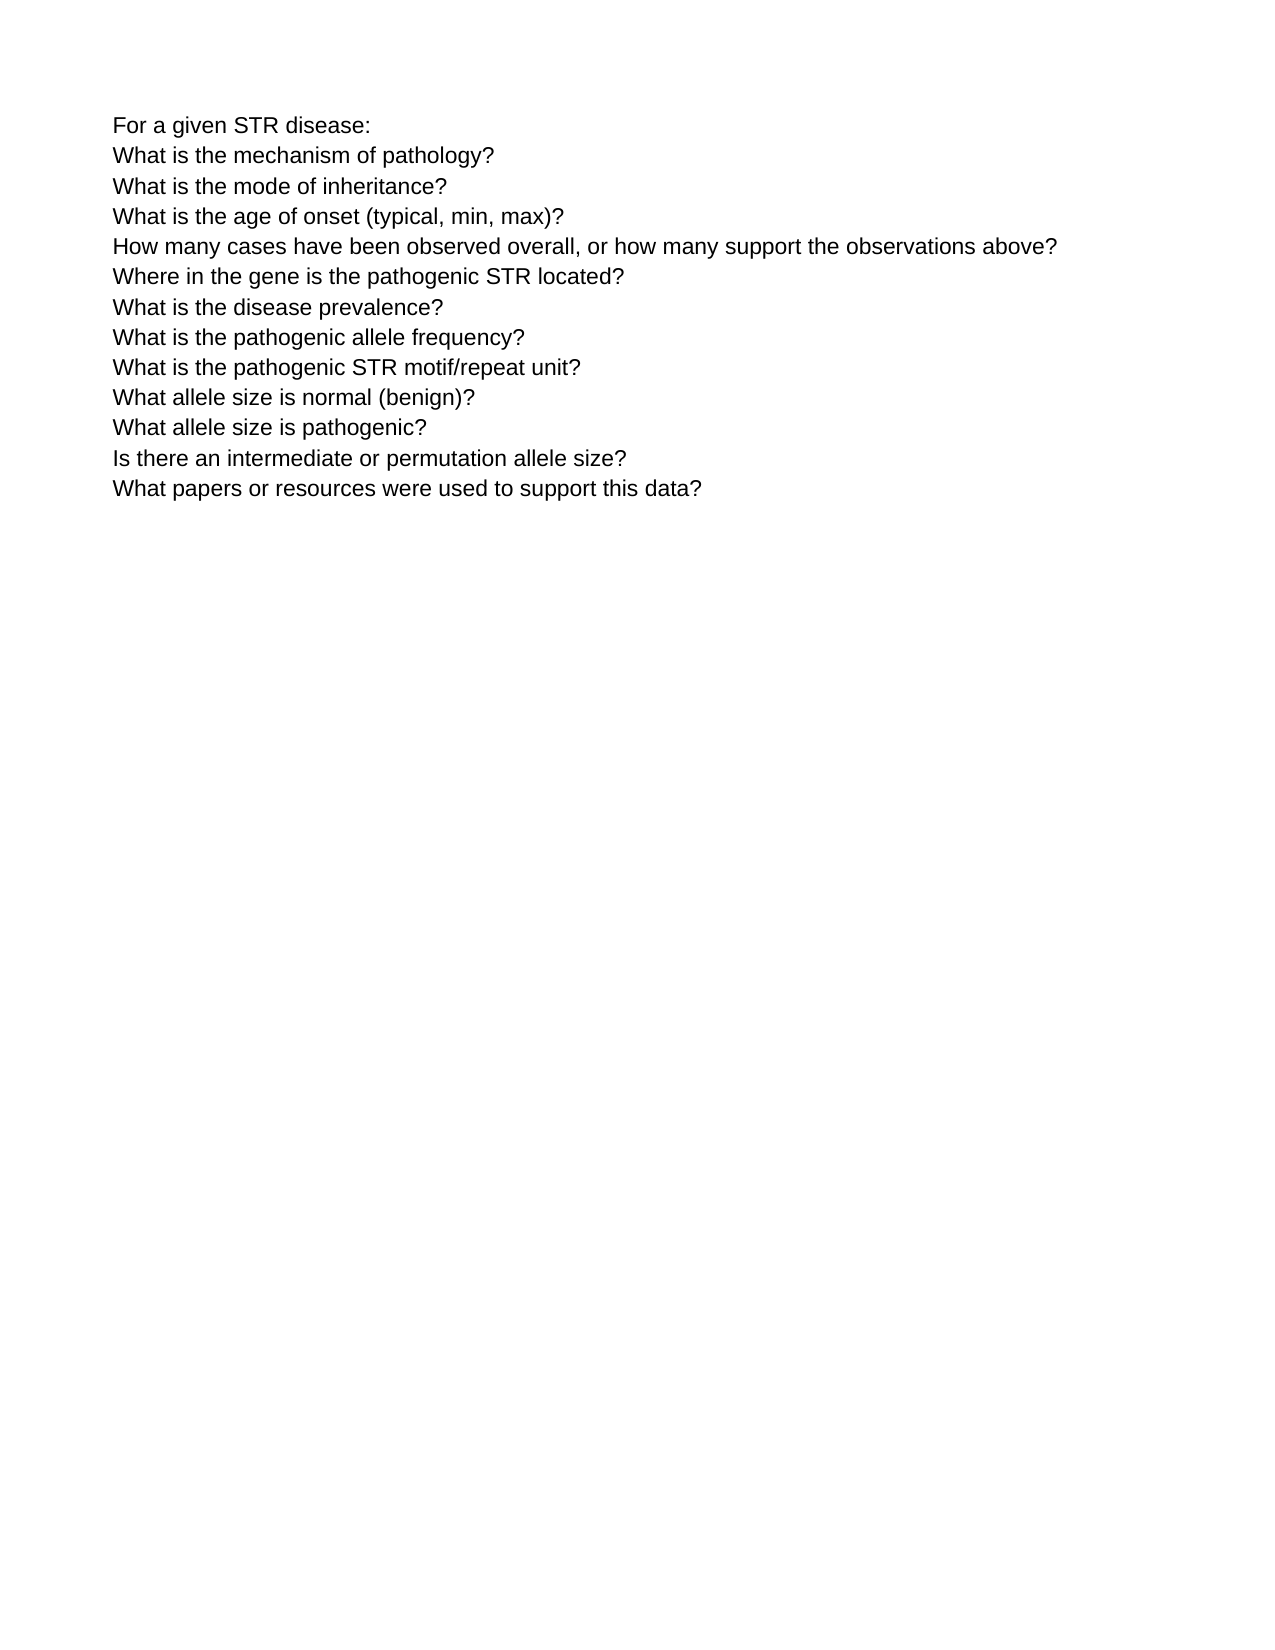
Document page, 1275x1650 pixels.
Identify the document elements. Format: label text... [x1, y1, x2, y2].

text What allele size is pathogenic? [112, 414, 1163, 441]
text What is the pathogenic STR motif/repeat unit? [112, 354, 1163, 380]
text What papers or resources were used to support this data? [112, 475, 1163, 501]
text Is there an intermediate or permutation allele size? [112, 444, 1163, 471]
text What is the disease prevalence? [112, 293, 1163, 320]
text What is the mode of inheritance? [112, 173, 1163, 199]
text Where in the gene is the pathogenic STR located? [112, 263, 1163, 289]
text What is the mechanism of pathology? [112, 142, 1163, 169]
text What is the age of onset (typical, min, max)? [112, 203, 1163, 229]
text How many cases have been observed overall, or how many support the observations above? [112, 233, 1163, 259]
text What is the pathogenic allele frequency? [112, 324, 1163, 350]
text For a given STR disease: [112, 112, 1163, 138]
text What allele size is normal (benign)? [112, 384, 1163, 410]
